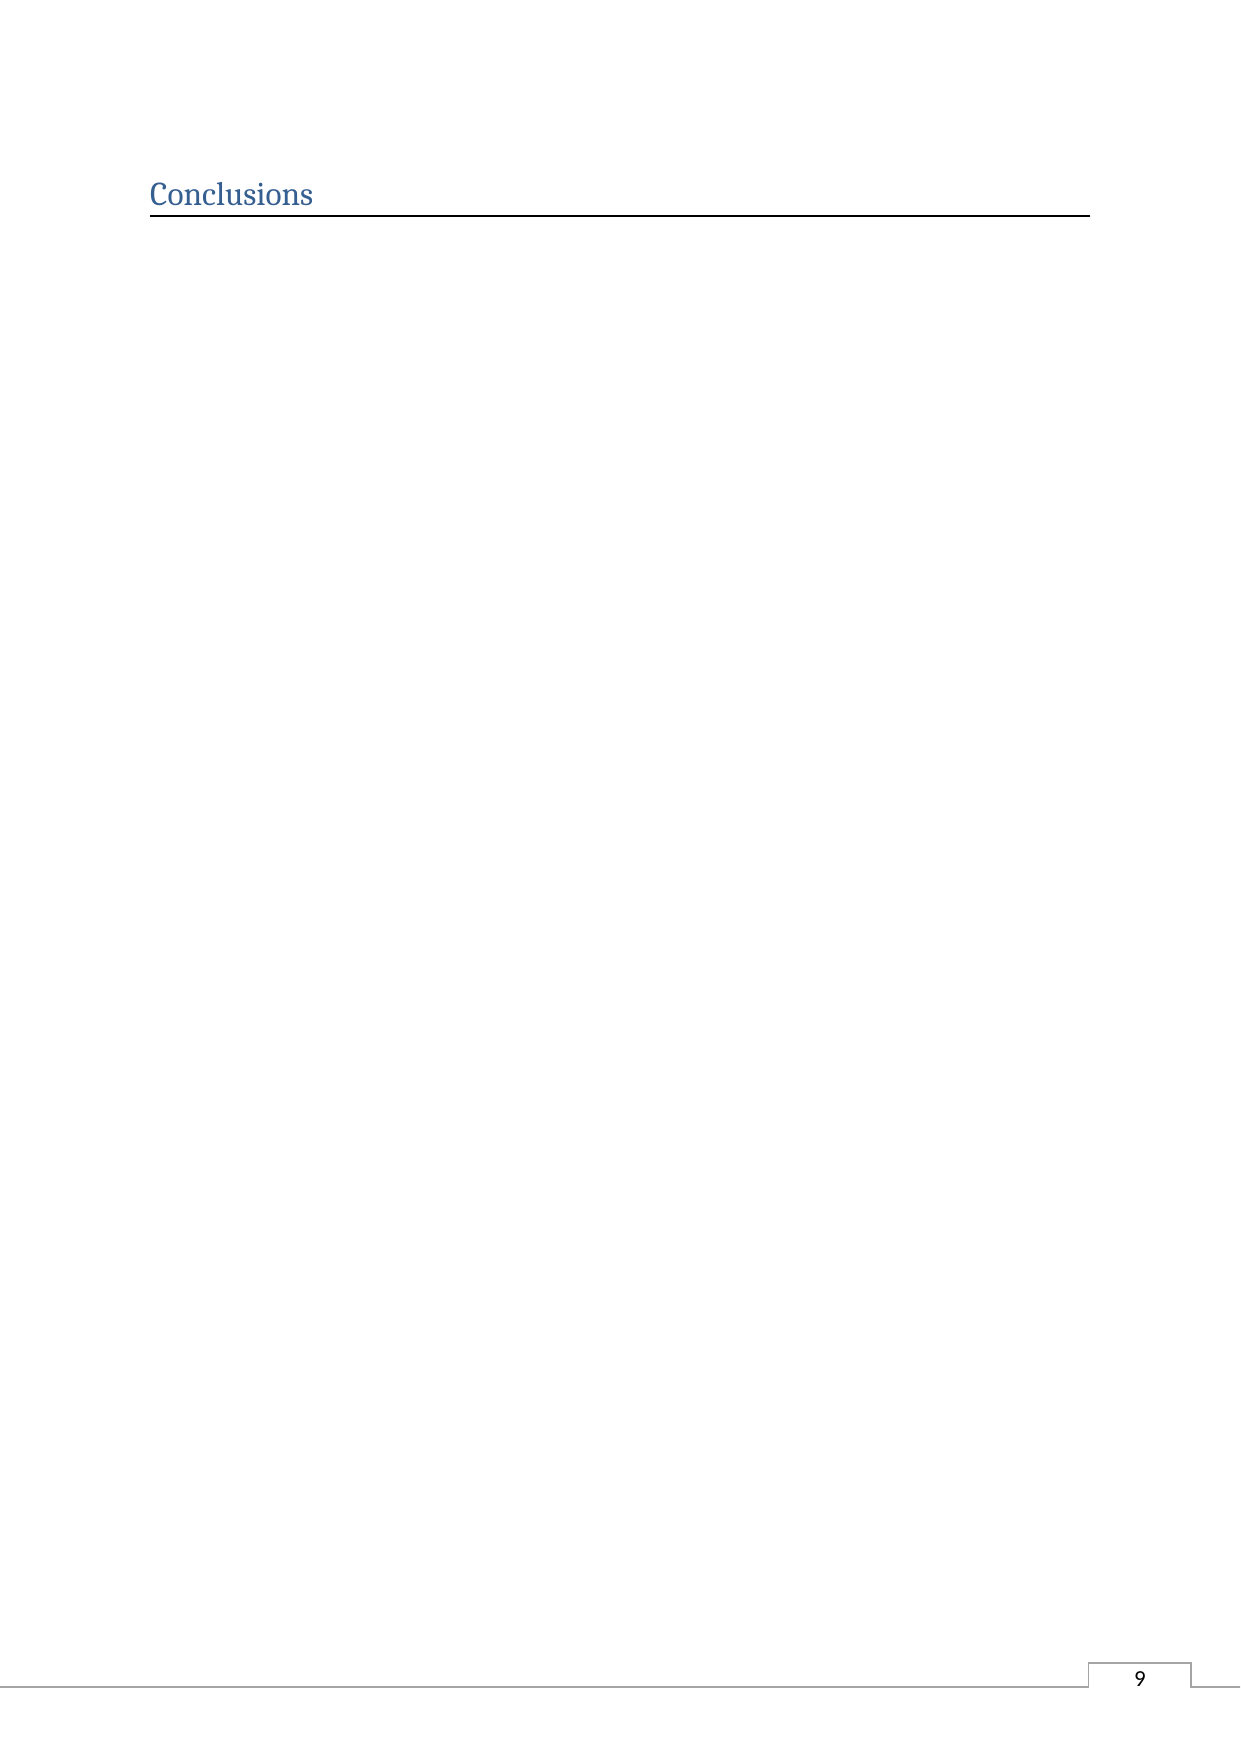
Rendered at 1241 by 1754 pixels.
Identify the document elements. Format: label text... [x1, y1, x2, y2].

subtitle Conclusions [150, 175, 1090, 215]
